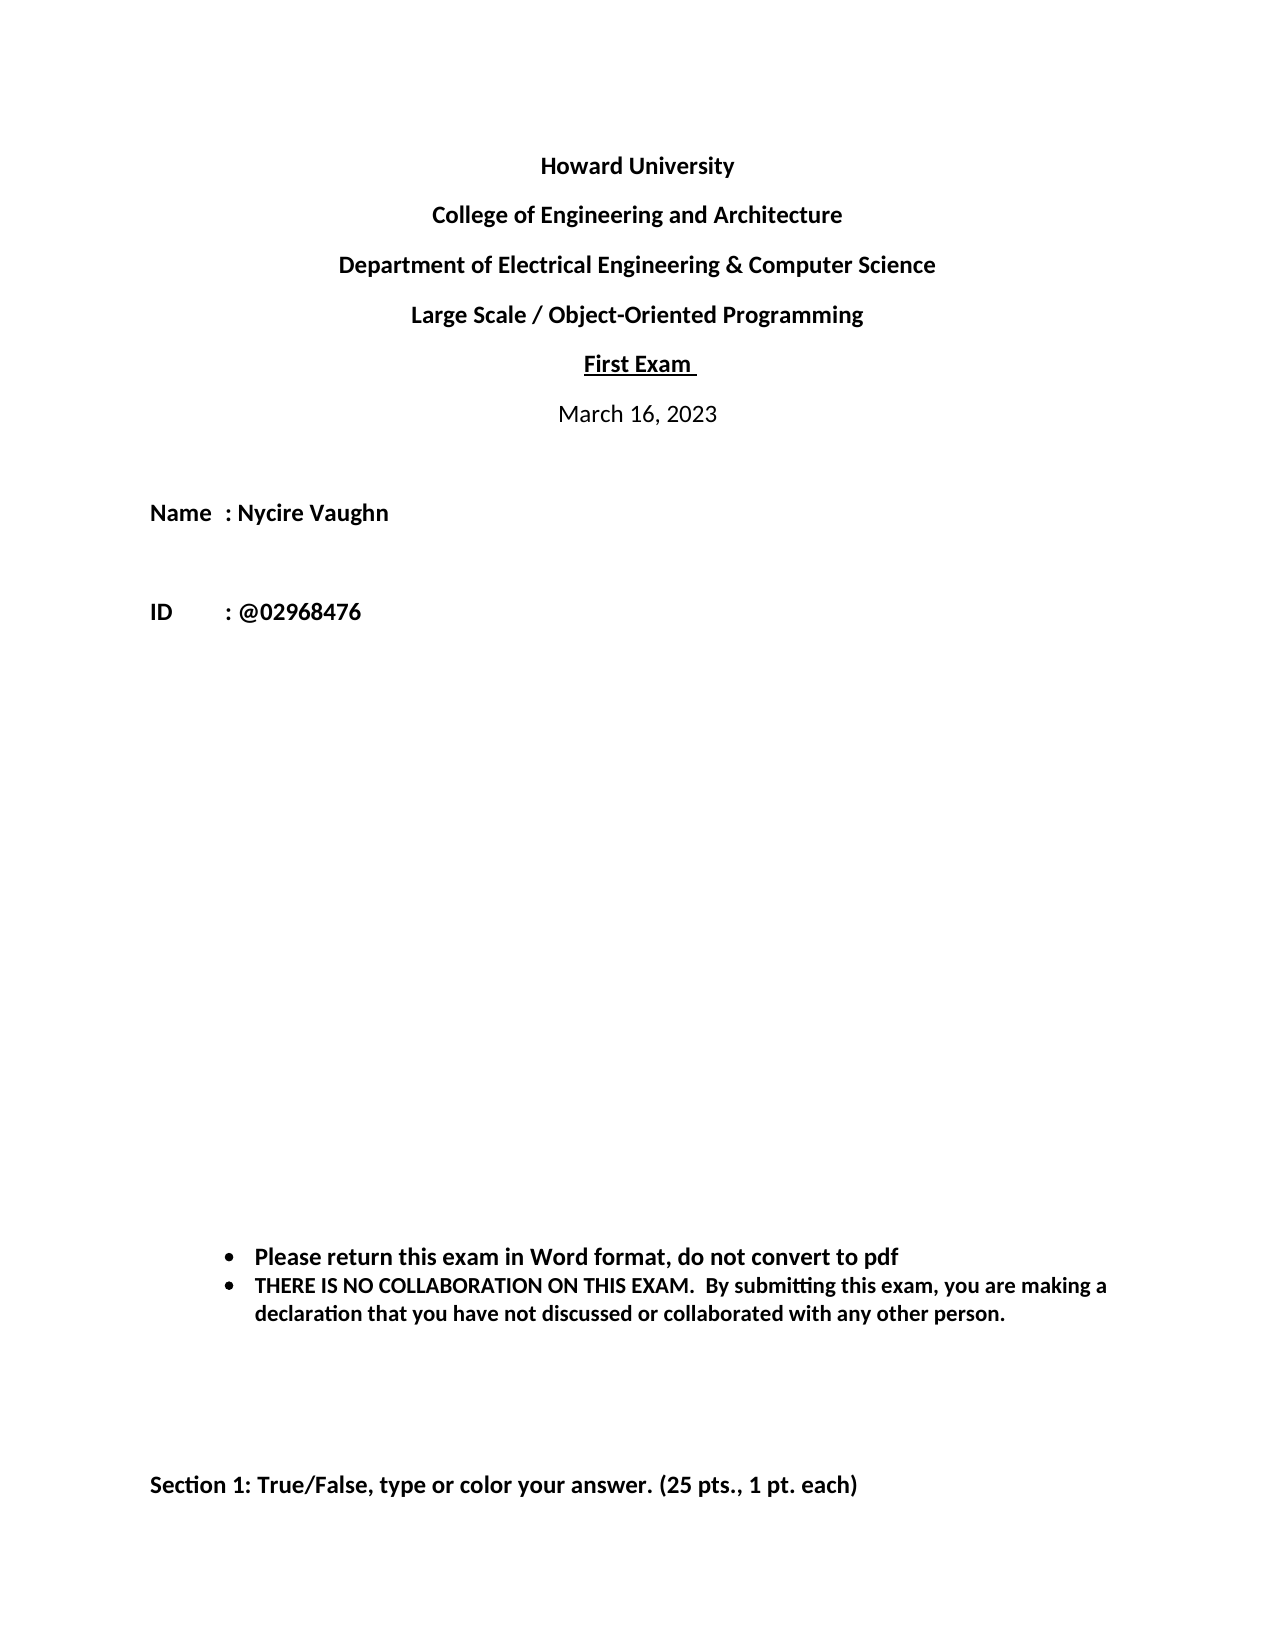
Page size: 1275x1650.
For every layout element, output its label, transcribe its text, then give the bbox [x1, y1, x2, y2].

list THERE IS NO COLLABORATION ON THIS EXAM. By submitting this exam, you are making a declaration that you have not discussed or collaborated with any other person. [225, 1271, 1125, 1327]
text March 16, 2023 [150, 398, 1125, 428]
text Large Scale / Object-Oriented Programming [150, 299, 1125, 329]
text College of Engineering and Architecture [150, 199, 1125, 230]
text Howard University [150, 150, 1125, 181]
text First Exam [150, 348, 1125, 379]
text Name : Nycire Vaughn [150, 497, 1125, 528]
text ID : @02968476 [150, 596, 1125, 627]
text Section 1: True/False, type or color your answer. (25 pts., 1 pt. each) [150, 1469, 1125, 1500]
list Please return this exam in Word format, do not convert to pdf [225, 1241, 1125, 1271]
text Department of Electrical Engineering & Computer Science [150, 249, 1125, 280]
